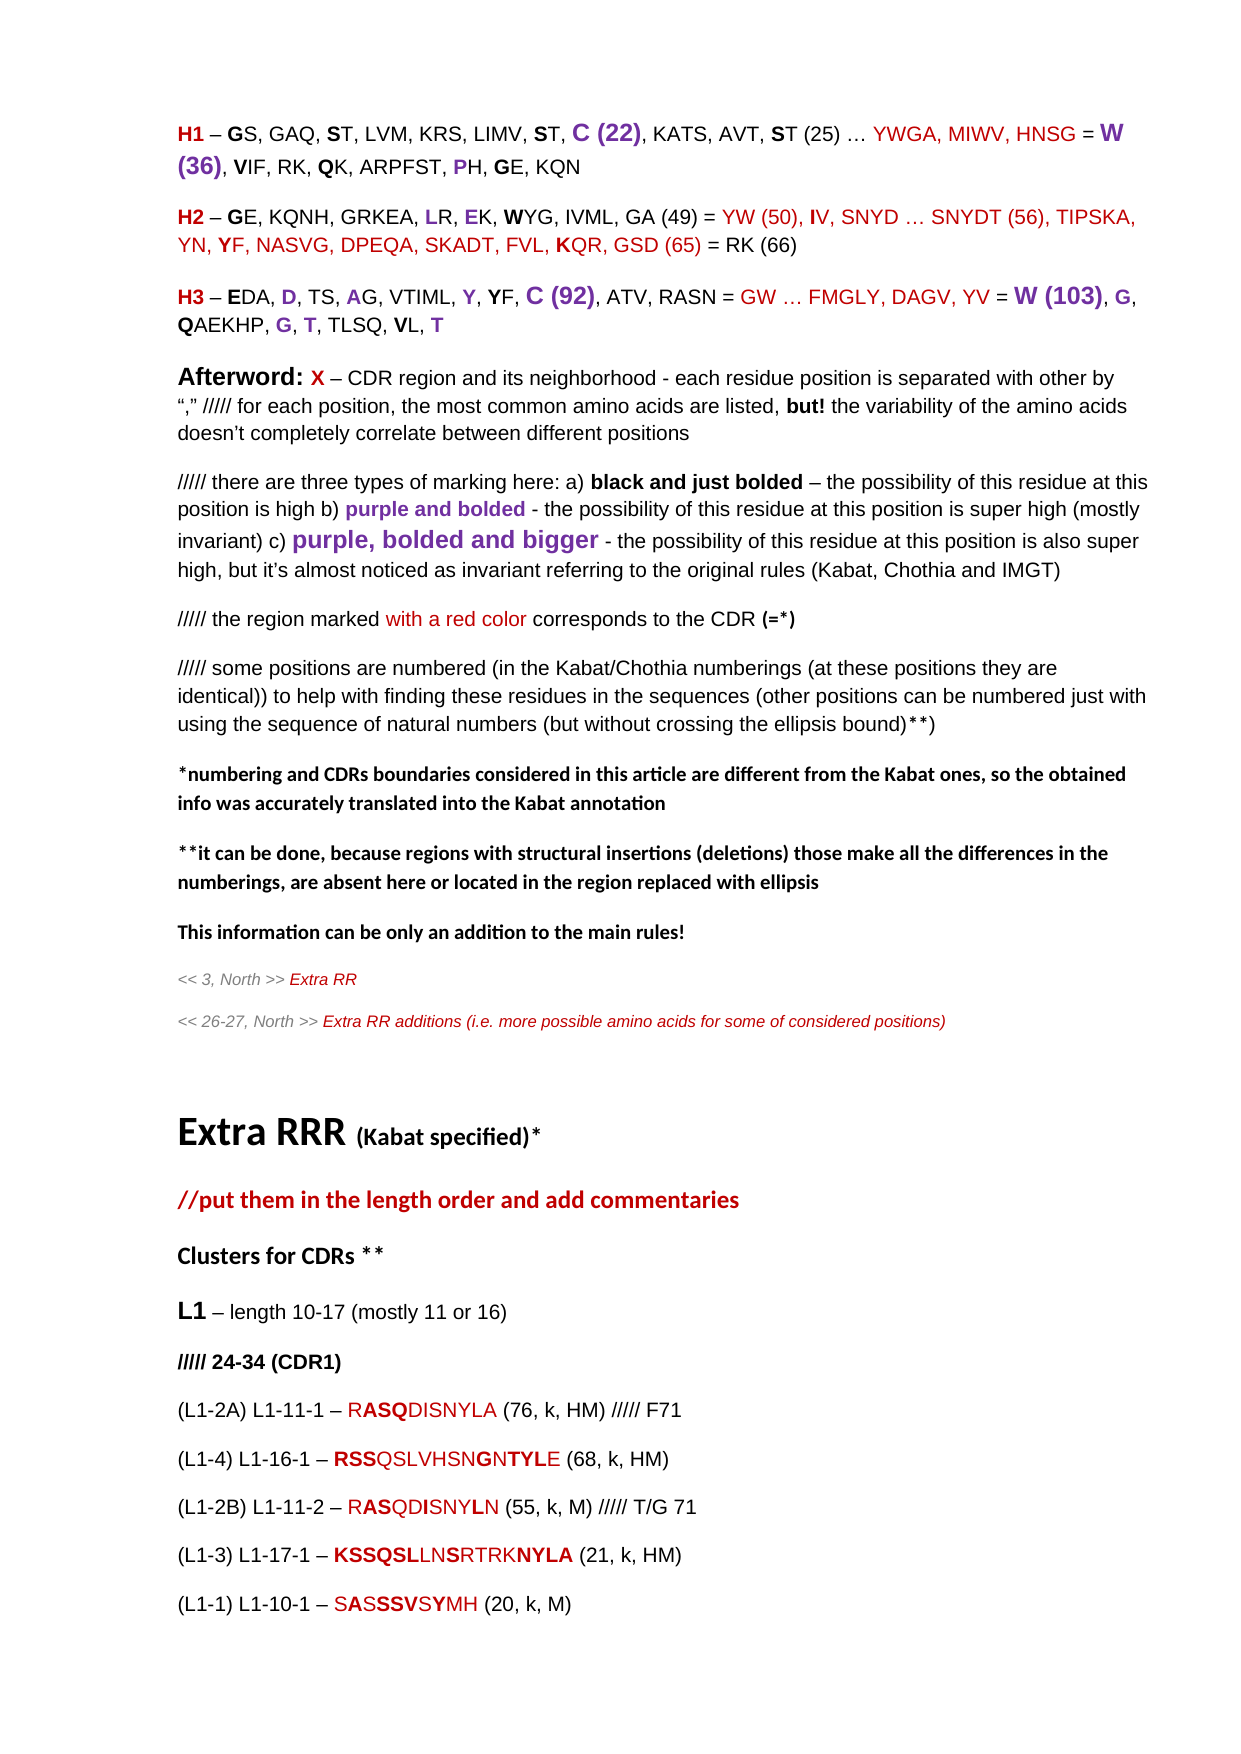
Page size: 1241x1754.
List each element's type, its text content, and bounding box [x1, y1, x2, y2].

text (L1-4) L1-16-1 – RSSQSLVHSNGNTYLE (68, k, HM) [177, 1447, 1152, 1471]
text (L1-3) L1-17-1 – KSSQSLLNSRTRKNYLA (21, k, HM) [177, 1543, 1152, 1567]
text ///// some positions are numbered (in the Kabat/Chothia numberings (at these positions they are identical)) to help with finding these residues in the sequences (other positions can be numbered just with using the sequence of natural numbers (but without crossing the ellipsis bound)**) [177, 656, 1152, 737]
text Afterword: X – CDR region and its neighborhood - each residue position is separated with other by “,” ///// for each position, the most common amino acids are listed, but! the variability of the amino acids doesn’t completely correlate between different positions [177, 361, 1152, 445]
text << 3, North >> Extra RR [177, 969, 1152, 989]
text ///// the region marked with a red color corresponds to the CDR (=*) [177, 606, 1152, 631]
text Clusters for CDRs ** [177, 1240, 1152, 1271]
text (L1-1) L1-10-1 – SASSSVSYMH (20, k, M) [177, 1592, 1152, 1616]
text ///// 24-34 (CDR1) [177, 1350, 1152, 1374]
text This information can be only an addition to the main rules! [177, 919, 1152, 945]
text **it can be done, because regions with structural insertions (deletions) those make all the differences in the numberings, are absent here or located in the region replaced with ellipsis [177, 840, 1152, 895]
text ///// there are three types of marking here: a) black and just bolded – the possibility of this residue at this position is high b) purple and bolded - the possibility of this residue at this position is super high (mostly invariant) c) purple, bolded and bigger - the possibility of this residue at this position is also super high, but it’s almost noticed as invariant referring to the original rules (Kabat, Chothia and IMGT) [177, 469, 1152, 582]
text (L1-2A) L1-11-1 – RASQDISNYLA (76, k, HM) ///// F71 [177, 1398, 1152, 1422]
text H1 – GS, GAQ, ST, LVM, KRS, LIMV, ST, C (22), KATS, AVT, ST (25) … YWGA, MIWV, HNSG = W (36), VIF, RK, QK, ARPFST, PH, GE, KQN [177, 118, 1152, 180]
text L1 – length 10-17 (mostly 11 or 16) [177, 1296, 1152, 1325]
text //put them in the length order and add commentaries [177, 1184, 1152, 1215]
text *numbering and CDRs boundaries considered in this article are different from the Kabat ones, so the obtained info was accurately translated into the Kabat annotation [177, 761, 1152, 816]
text << 26-27, North >> Extra RR additions (i.e. more possible amino acids for some of considered positions) [177, 1012, 1152, 1031]
text H3 – EDA, D, TS, AG, VTIML, Y, YF, C (92), ATV, RASN = GW … FMGLY, DAGV, YV = W (103), G, QAEKHP, G, T, TLSQ, VL, T [177, 281, 1152, 337]
text H2 – GE, KQNH, GRKEA, LR, EK, WYG, IVML, GA (49) = YW (50), IV, SNYD … SNYDT (56), TIPSKA, YN, YF, NASVG, DPEQA, SKADT, FVL, KQR, GSD (65) = RK (66) [177, 205, 1152, 256]
text Extra RRR (Kabat specified)* [177, 1105, 1152, 1156]
text (L1-2B) L1-11-2 – RASQDISNYLN (55, k, M) ///// T/G 71 [177, 1495, 1152, 1519]
